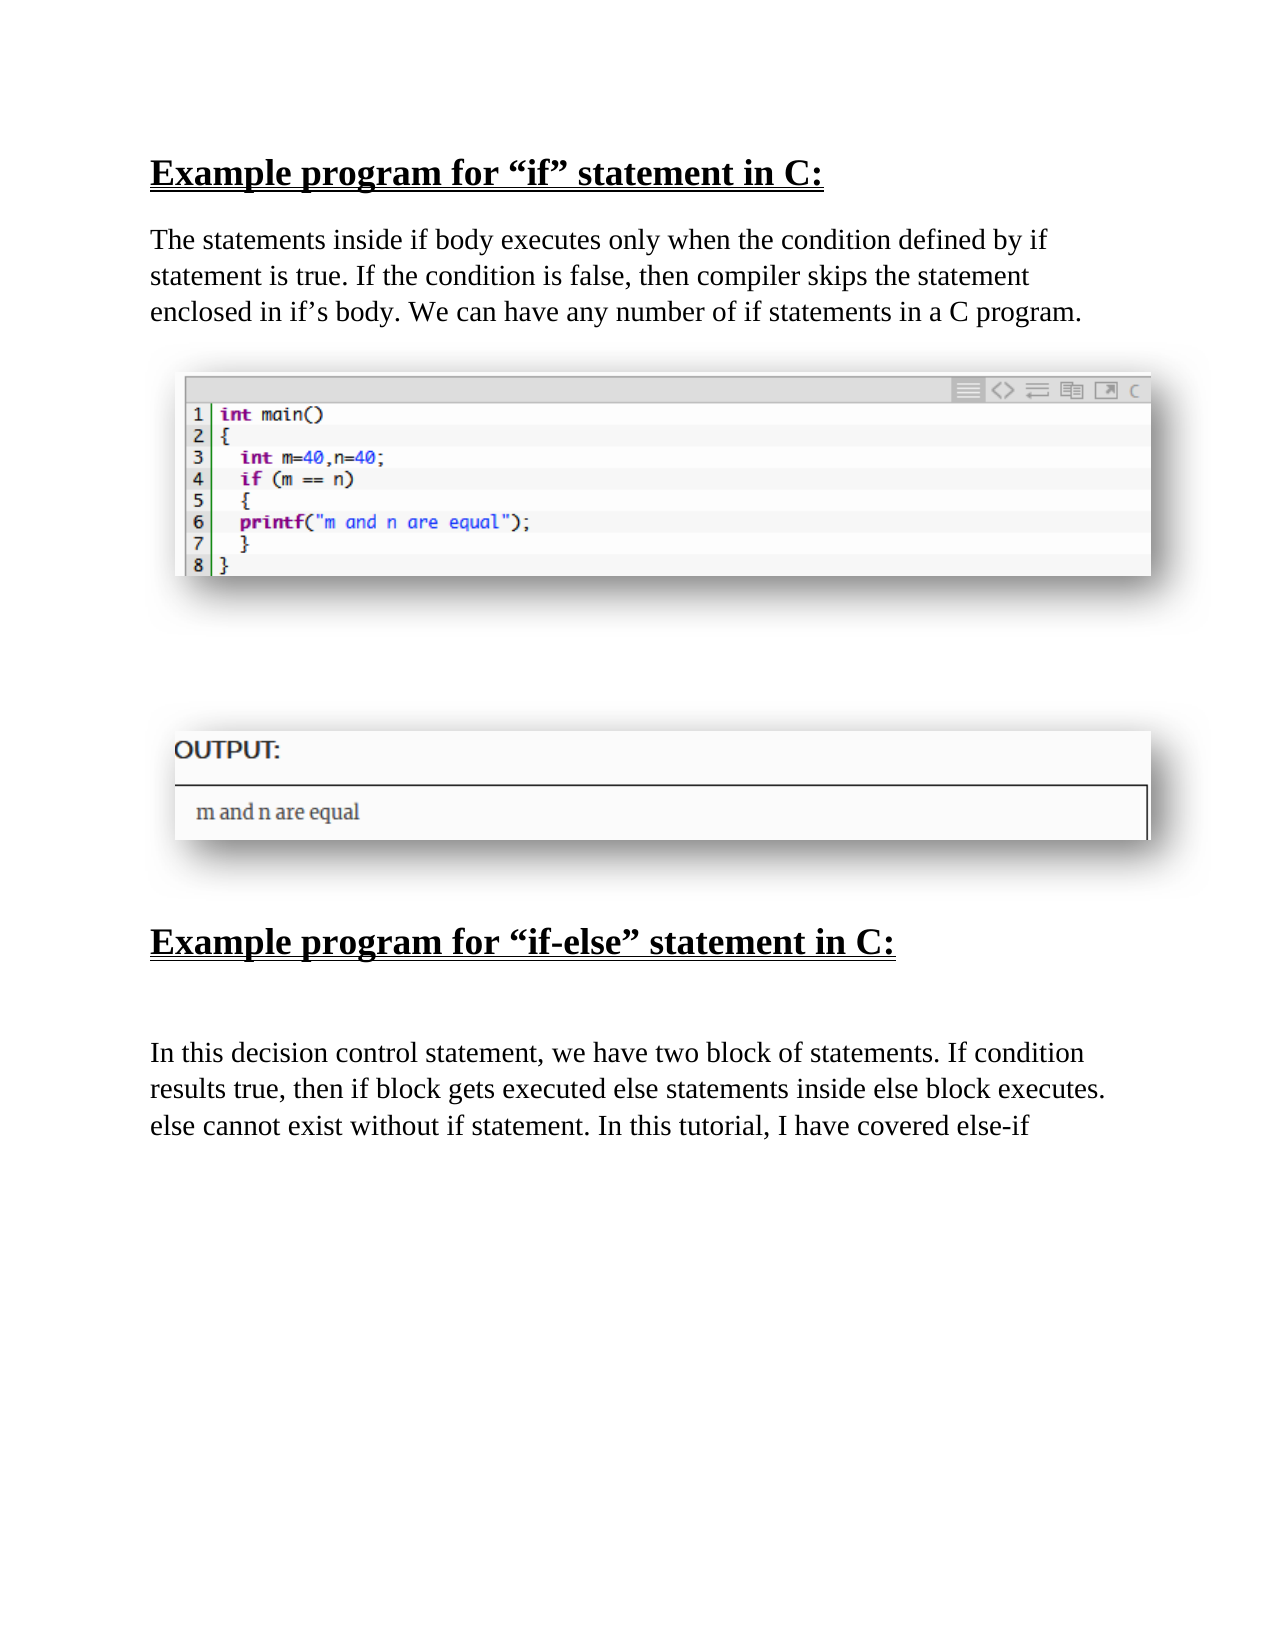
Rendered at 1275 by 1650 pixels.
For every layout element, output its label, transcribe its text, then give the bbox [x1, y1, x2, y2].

text Example program for “if” statement in C: [150, 150, 1125, 193]
text The statements inside if body executes only when the condition defined by if statement is true. If the condition is false, then compiler skips the statement enclosed in if’s body. We can have any number of if statements in a C program. [150, 222, 1125, 328]
picture [175, 731, 1151, 840]
picture [175, 372, 1151, 576]
text Example program for “if-else” statement in C: [150, 919, 1125, 962]
text In this decision control statement, we have two block of statements. If condition results true, then if block gets executed else statements inside else block executes. else cannot exist without if statement. In this tutorial, I have covered else-if statements as well. [150, 1035, 1125, 1141]
